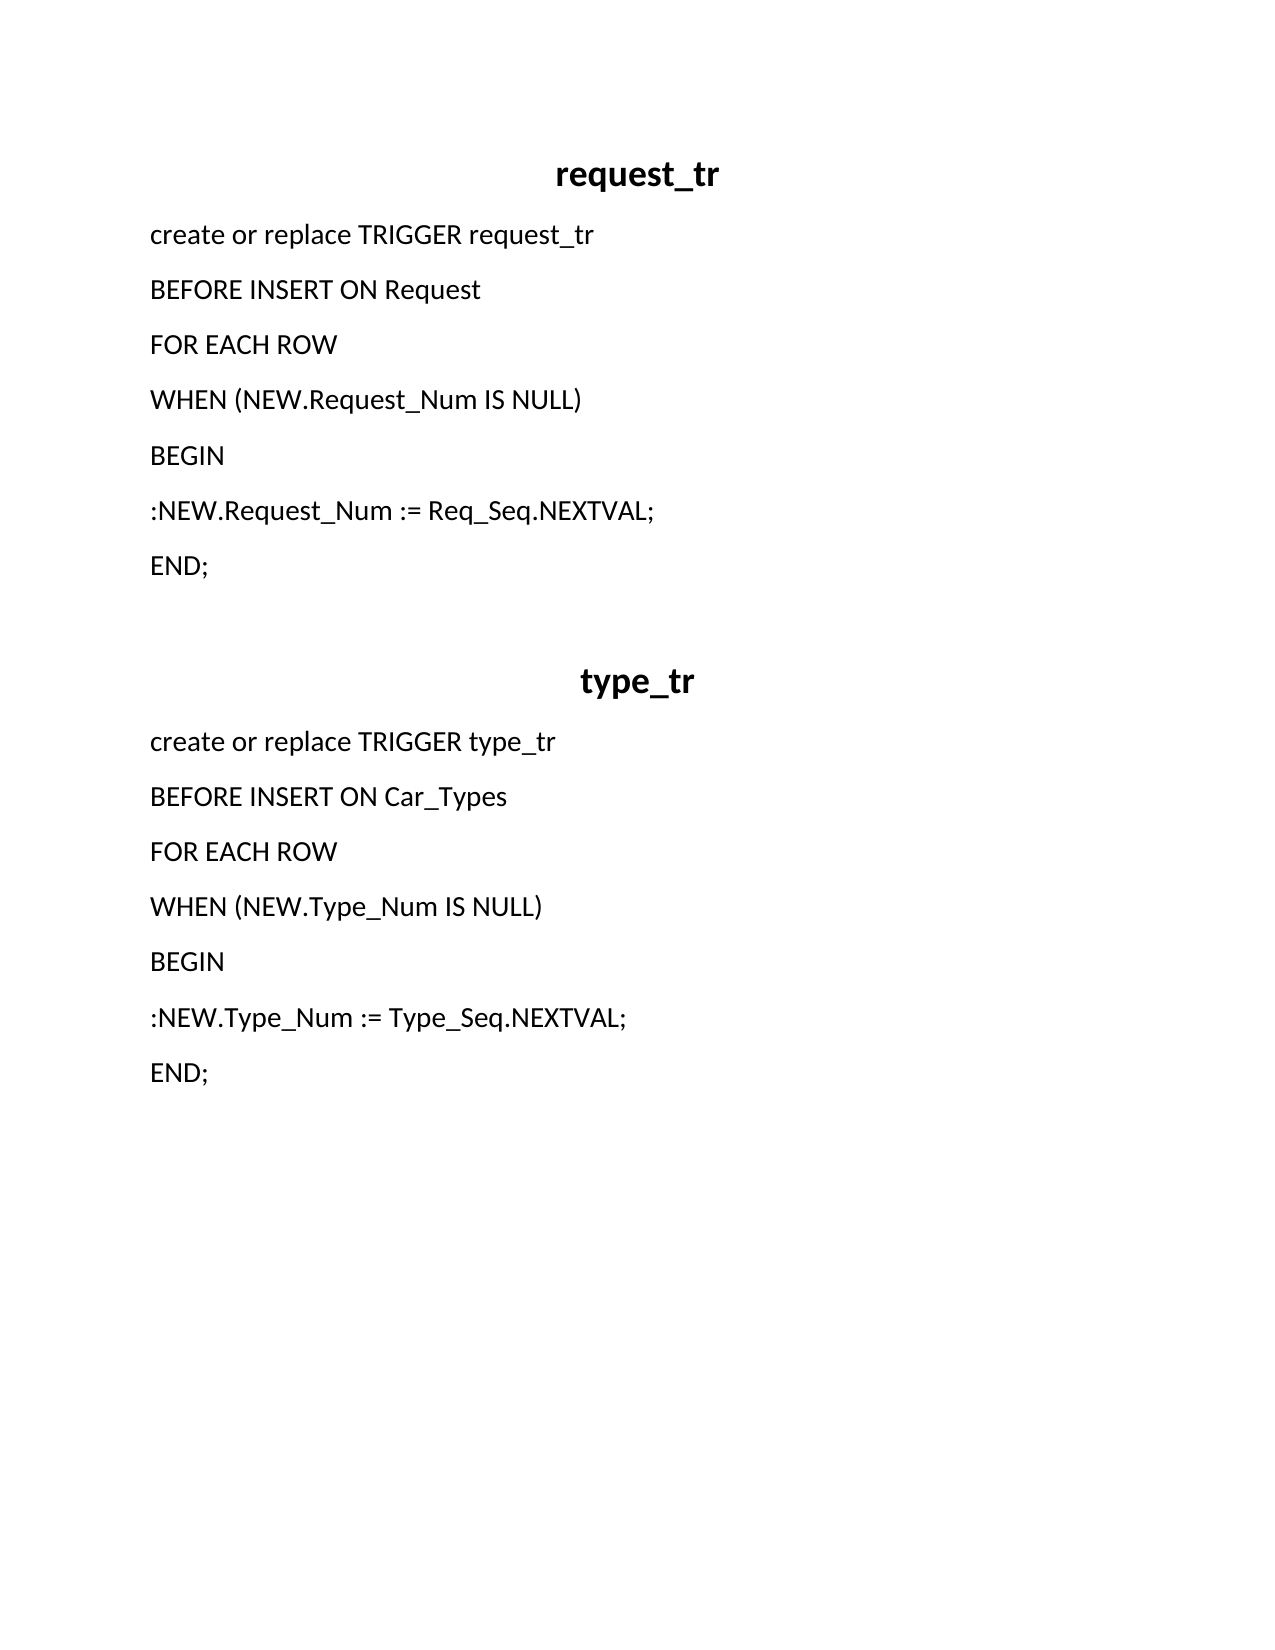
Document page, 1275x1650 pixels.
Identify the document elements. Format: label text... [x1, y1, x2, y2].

text :NEW.Request_Num := Req_Seq.NEXTVAL; [150, 492, 1125, 527]
text BEGIN [150, 943, 1125, 979]
text WHEN (NEW.Request_Num IS NULL) [150, 381, 1125, 417]
text FOR EACH ROW [150, 326, 1125, 362]
text request_tr [150, 150, 1125, 196]
text END; [150, 1054, 1125, 1089]
text WHEN (NEW.Type_Num IS NULL) [150, 888, 1125, 924]
text :NEW.Type_Num := Type_Seq.NEXTVAL; [150, 999, 1125, 1034]
text create or replace TRIGGER type_tr [150, 723, 1125, 759]
text type_tr [150, 657, 1125, 703]
text END; [150, 547, 1125, 582]
text BEFORE INSERT ON Car_Types [150, 778, 1125, 814]
text FOR EACH ROW [150, 833, 1125, 869]
text BEFORE INSERT ON Request [150, 271, 1125, 307]
text create or replace TRIGGER request_tr [150, 216, 1125, 252]
text BEGIN [150, 437, 1125, 472]
